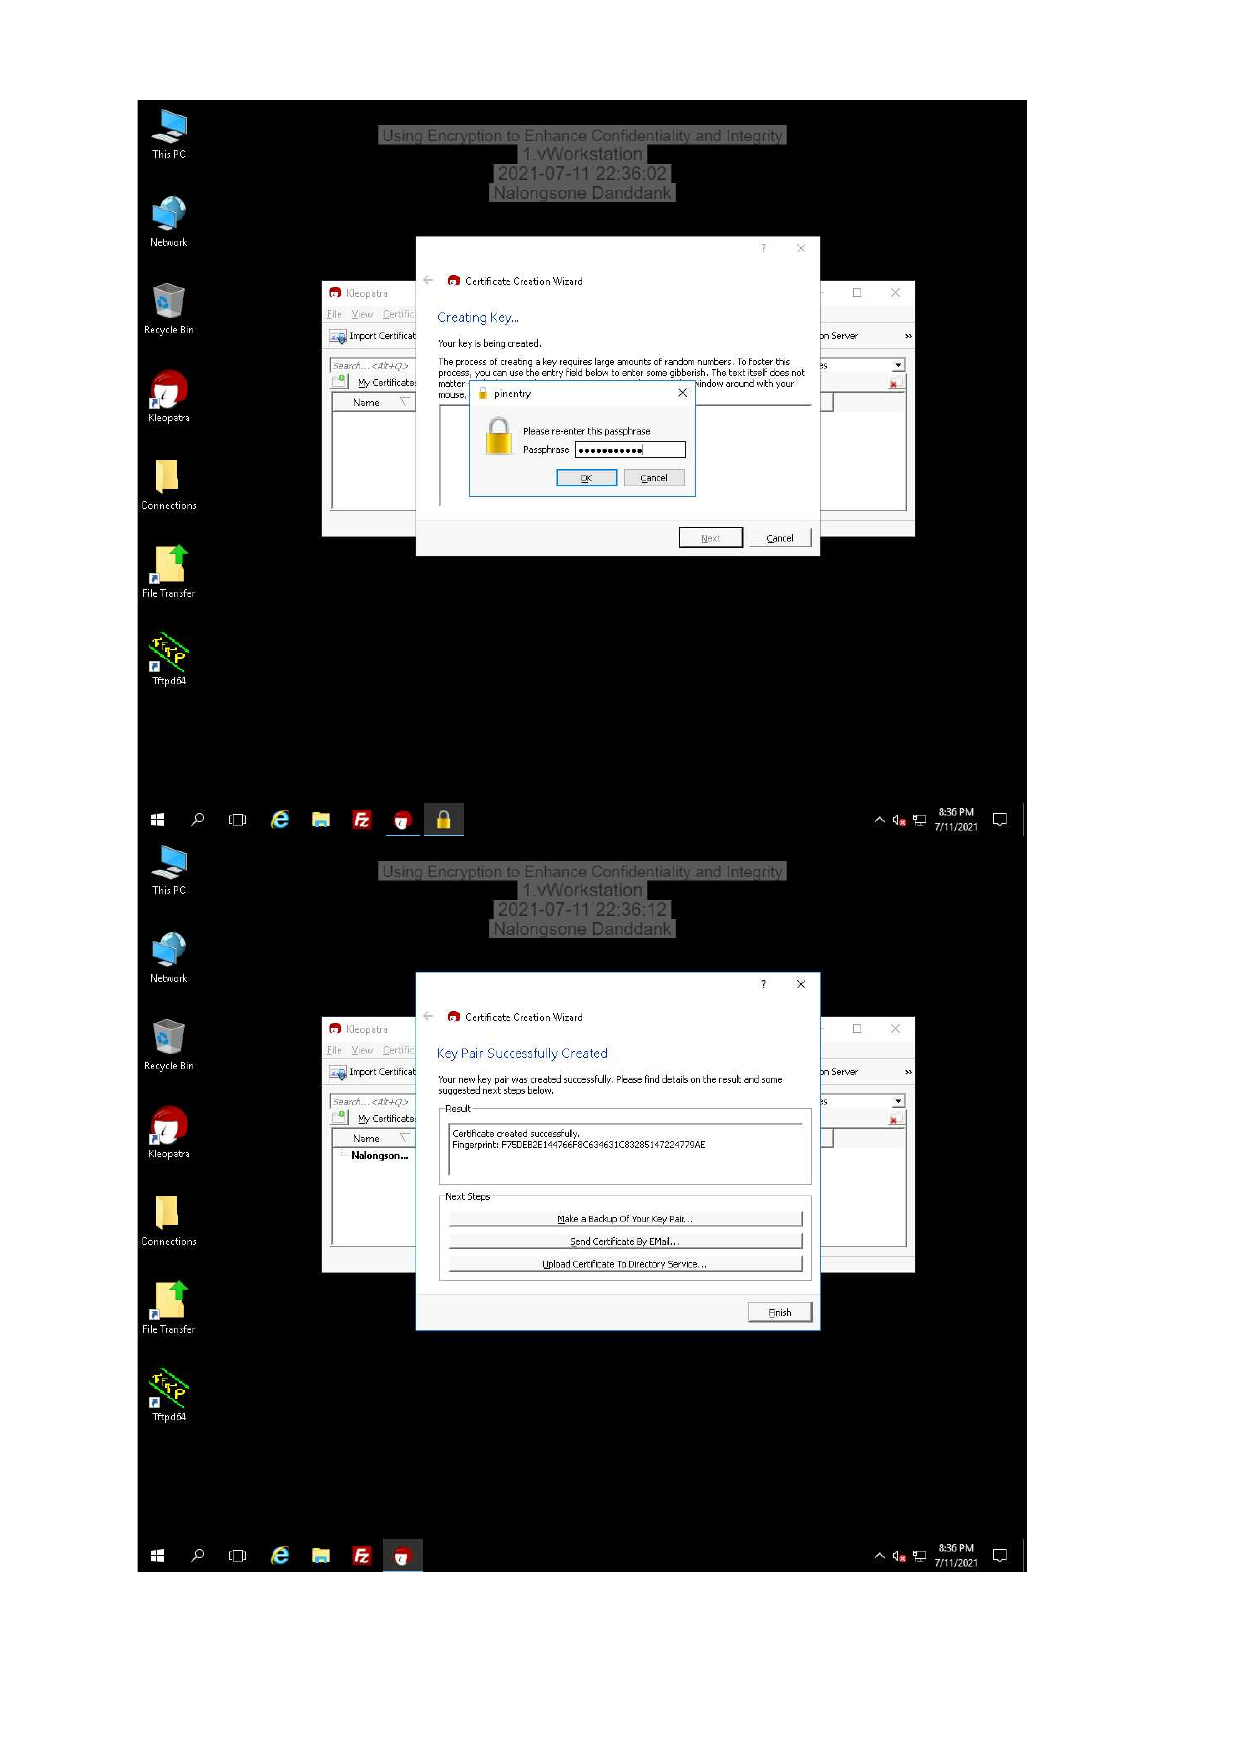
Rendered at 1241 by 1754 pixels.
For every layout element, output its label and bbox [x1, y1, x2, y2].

picture [137, 100, 1027, 1572]
